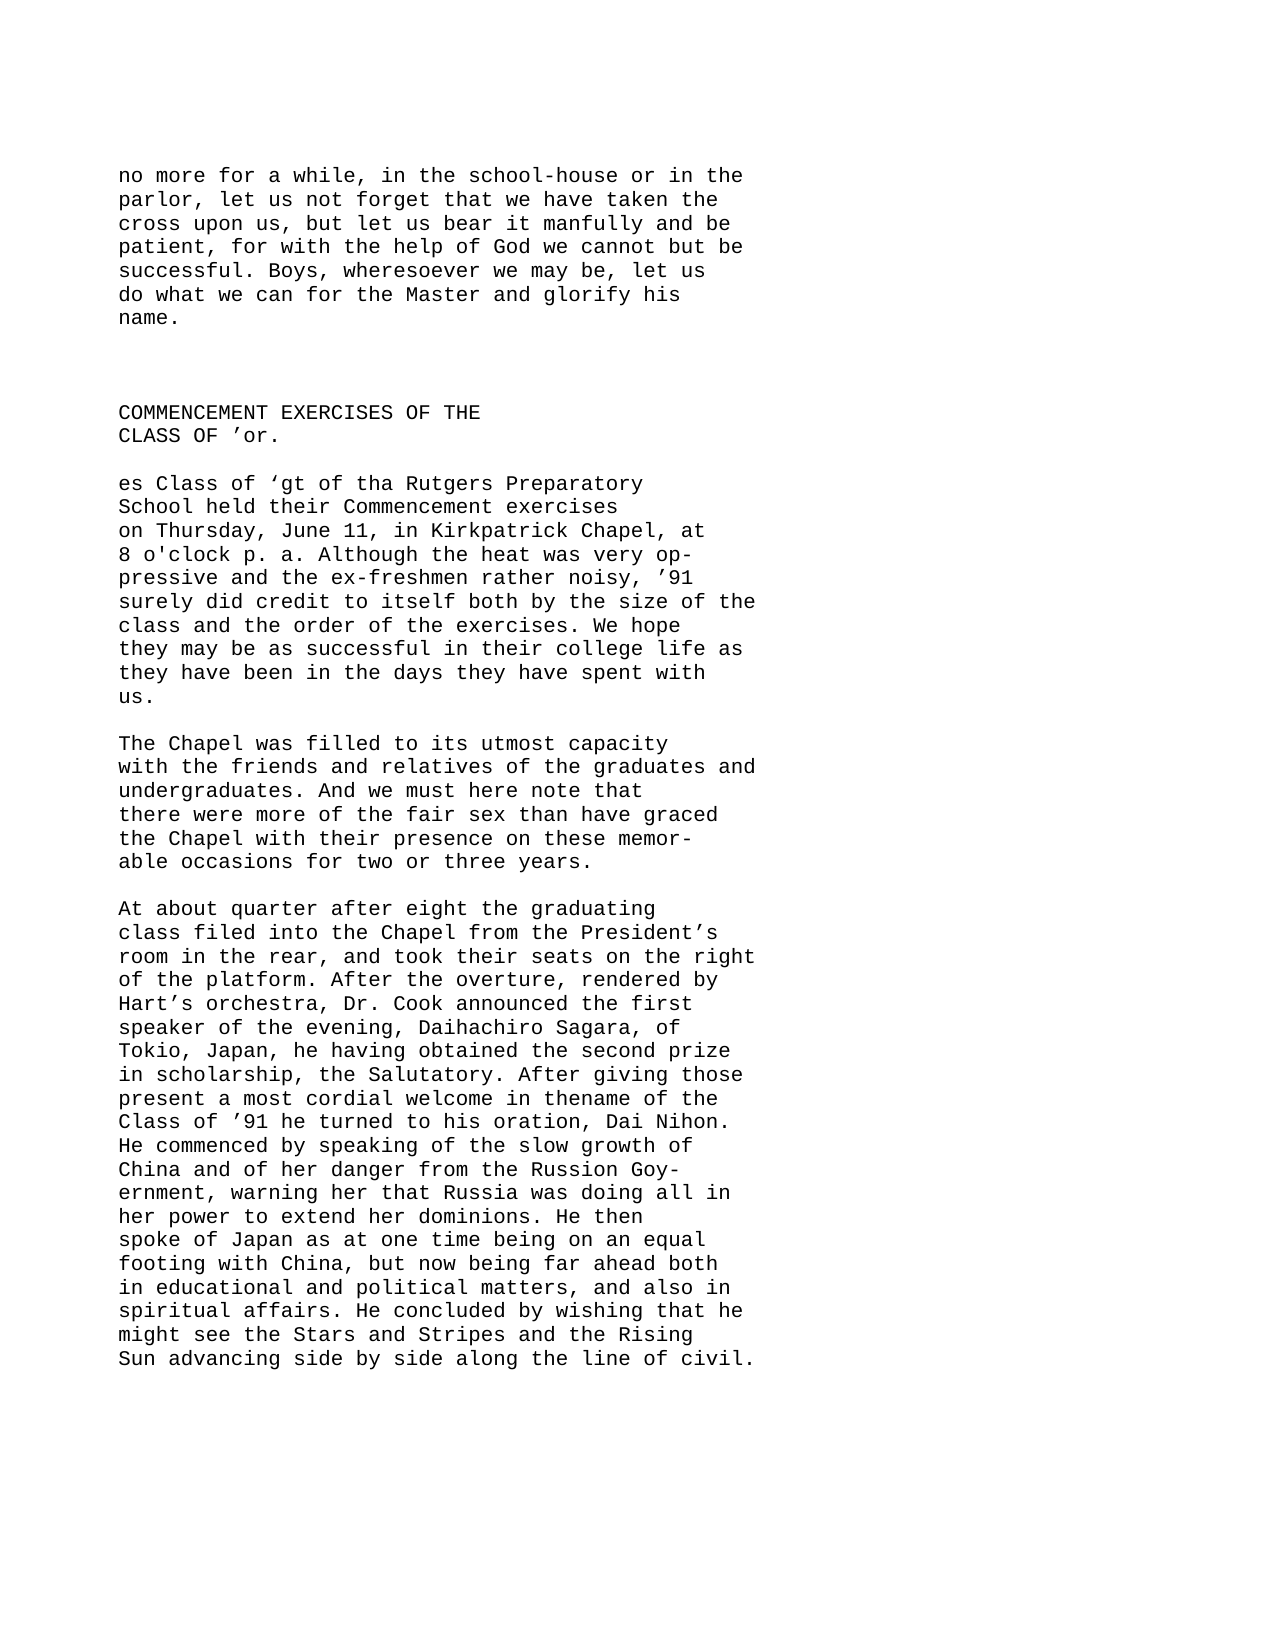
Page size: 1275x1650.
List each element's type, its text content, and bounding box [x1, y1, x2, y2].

text At about quarter after eight the graduating [118, 898, 1157, 922]
text in scholarship, the Salutatory. After giving those [118, 1064, 1157, 1088]
text He commenced by speaking of the slow growth of [118, 1135, 1157, 1158]
text ernment, warning her that Russia was doing all in [118, 1182, 1157, 1206]
text on Thursday, June 11, in Kirkpatrick Chapel, at [118, 520, 1157, 544]
text might see the Stars and Stripes and the Rising [118, 1324, 1157, 1348]
text they may be as successful in their college life as [118, 638, 1157, 662]
text parlor, let us not forget that we have taken the [118, 189, 1157, 213]
text speaker of the evening, Daihachiro Sagara, of [118, 1017, 1157, 1040]
text there were more of the fair sex than have graced [118, 804, 1157, 827]
text pressive and the ex-freshmen rather noisy, ’91 [118, 567, 1157, 591]
text present a most cordial welcome in thename of the [118, 1088, 1157, 1111]
text patient, for with the help of God we cannot but be [118, 236, 1157, 260]
text of the platform. After the overture, rendered by [118, 969, 1157, 993]
text spiritual affairs. He concluded by wishing that he [118, 1300, 1157, 1324]
text 8 o'clock p. a. Although the heat was very op- [118, 544, 1157, 567]
text able occasions for two or three years. [118, 851, 1157, 875]
text Hart’s orchestra, Dr. Cook announced the first [118, 993, 1157, 1017]
text class and the order of the exercises. We hope [118, 615, 1157, 638]
text in educational and political matters, and also in [118, 1277, 1157, 1300]
text no more for a while, in the school-house or in the [118, 165, 1157, 189]
text School held their Commencement exercises [118, 496, 1157, 520]
text successful. Boys, wheresoever we may be, let us [118, 260, 1157, 284]
text us. [118, 686, 1157, 709]
text her power to extend her dominions. He then [118, 1206, 1157, 1229]
text cross upon us, but let us bear it manfully and be [118, 213, 1157, 236]
text the Chapel with their presence on these memor- [118, 827, 1157, 851]
text class filed into the Chapel from the President’s [118, 922, 1157, 946]
text name. [118, 307, 1157, 331]
text China and of her danger from the Russion Goy- [118, 1158, 1157, 1182]
text Tokio, Japan, he having obtained the second prize [118, 1040, 1157, 1064]
text they have been in the days they have spent with [118, 662, 1157, 686]
text room in the rear, and took their seats on the right [118, 946, 1157, 969]
text footing with China, but now being far ahead both [118, 1253, 1157, 1277]
text The Chapel was filled to its utmost capacity [118, 733, 1157, 757]
text CLASS OF ’or. [118, 426, 1157, 449]
text spoke of Japan as at one time being on an equal [118, 1229, 1157, 1253]
text do what we can for the Master and glorify his [118, 284, 1157, 307]
text es Class of ‘gt of tha Rutgers Preparatory [118, 473, 1157, 496]
text Class of ’91 he turned to his oration, Dai Nihon. [118, 1111, 1157, 1135]
text with the friends and relatives of the graduates and [118, 757, 1157, 780]
text surely did credit to itself both by the size of the [118, 591, 1157, 615]
text COMMENCEMENT EXERCISES OF THE [118, 402, 1157, 426]
text Sun advancing side by side along the line of civil. [118, 1348, 1157, 1371]
text undergraduates. And we must here note that [118, 780, 1157, 804]
